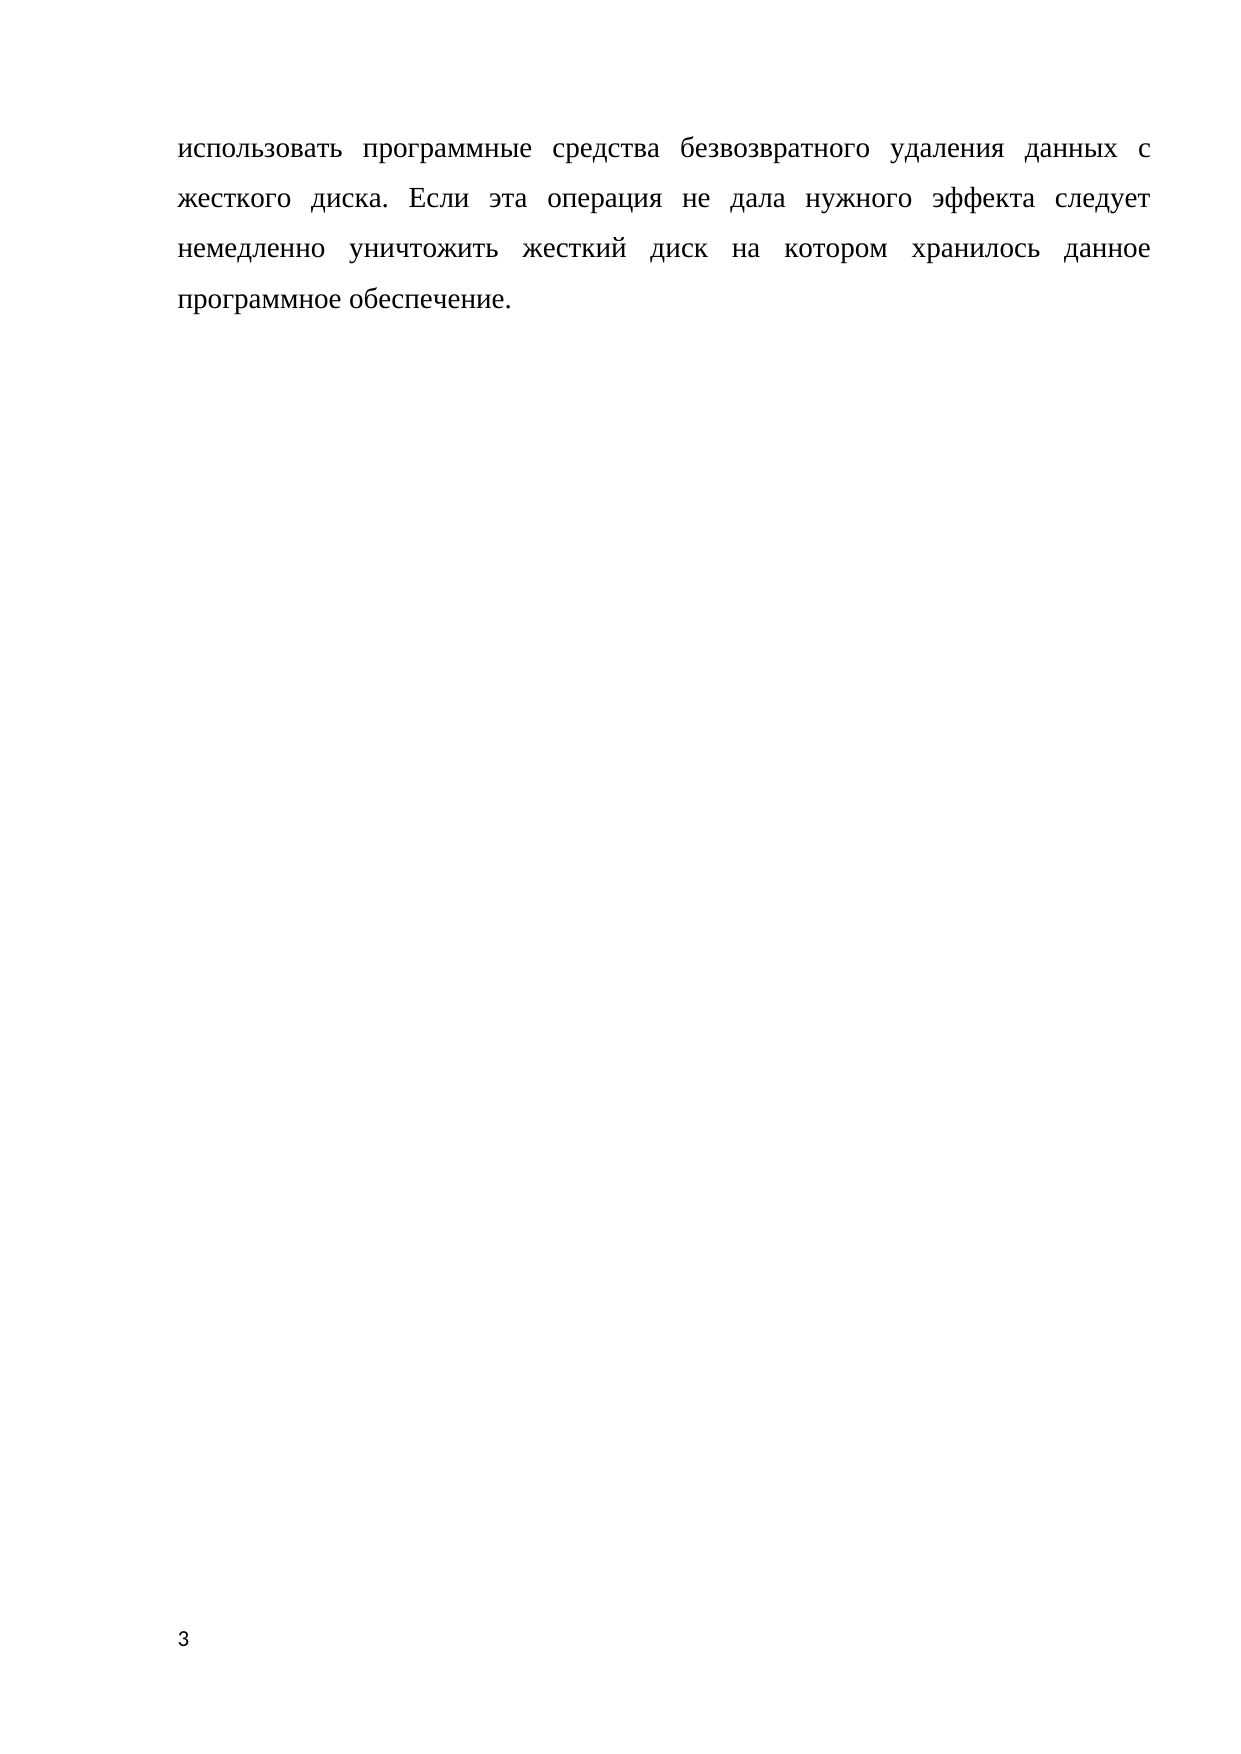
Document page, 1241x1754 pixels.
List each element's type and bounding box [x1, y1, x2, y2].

text [177, 130, 1152, 314]
